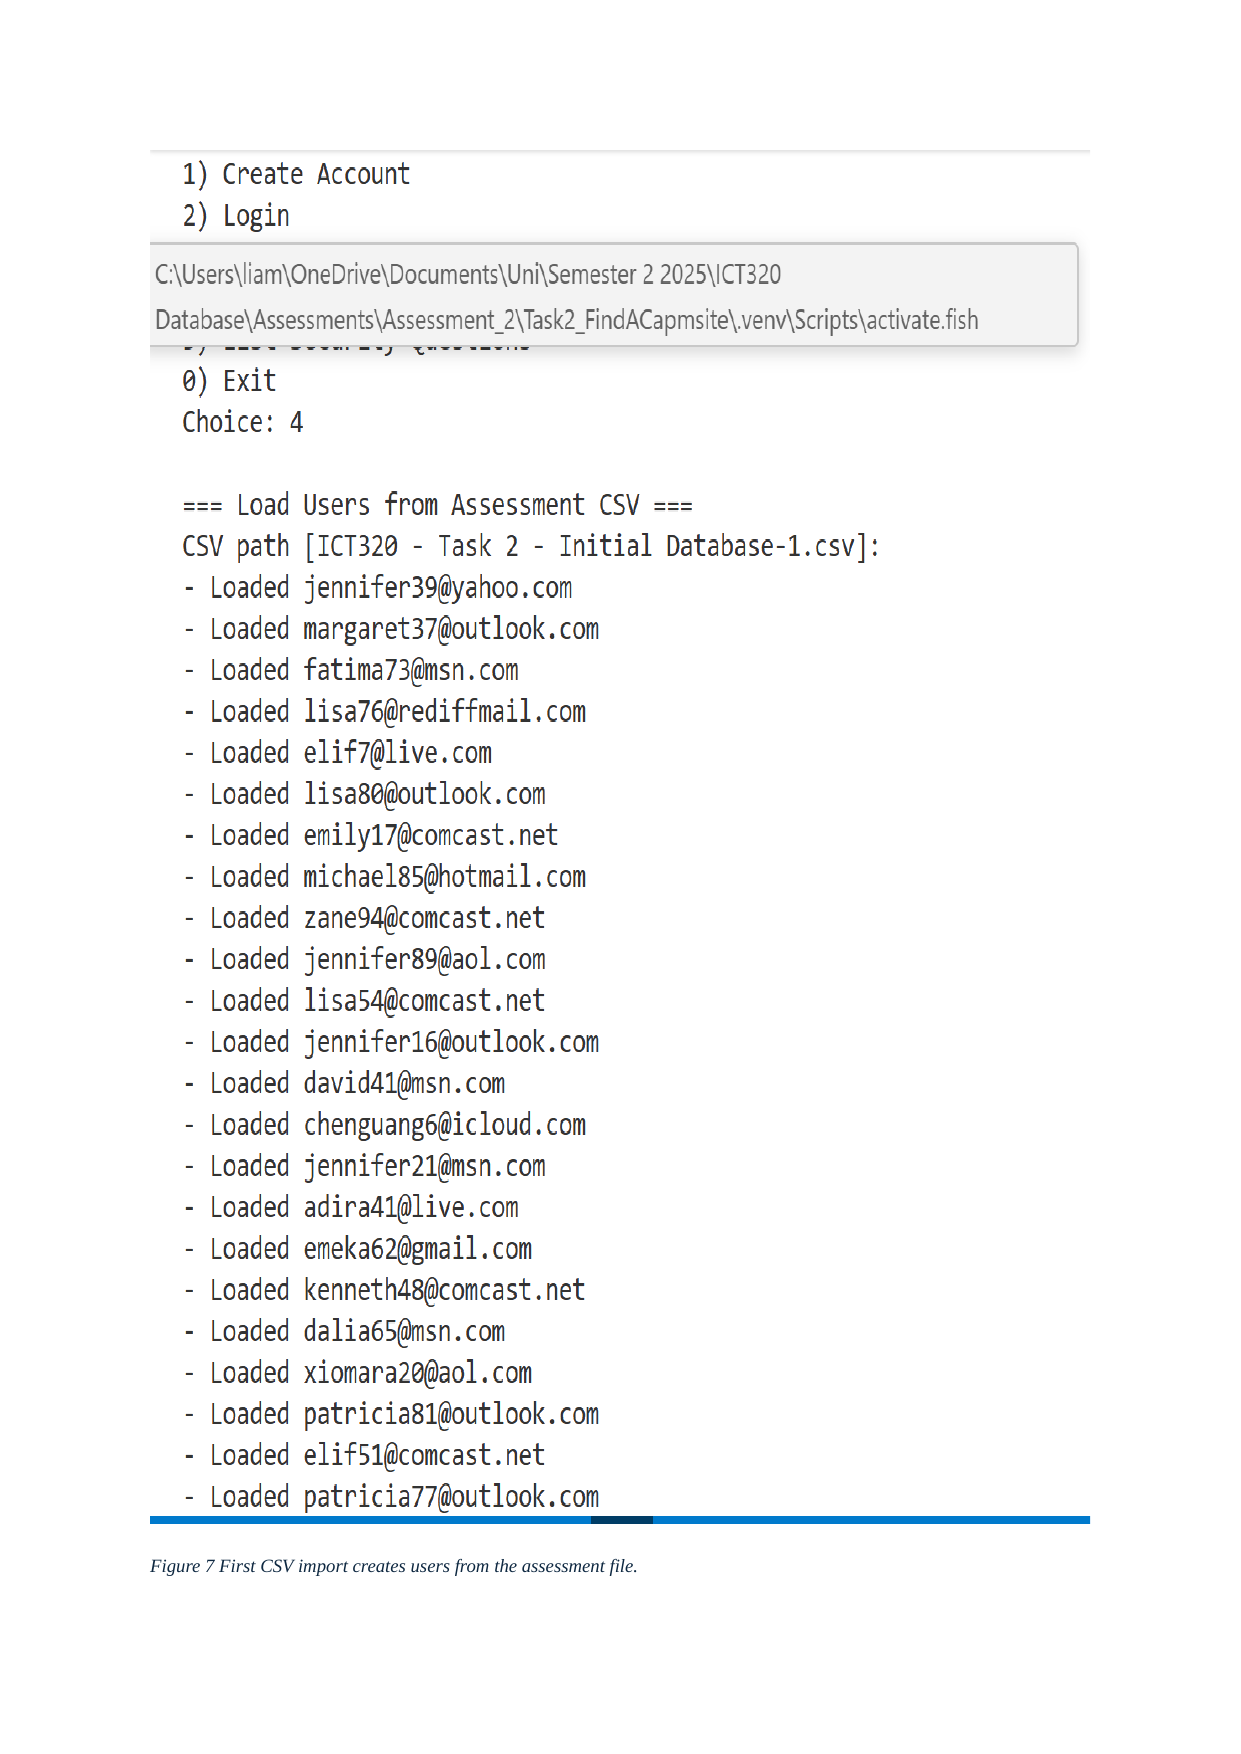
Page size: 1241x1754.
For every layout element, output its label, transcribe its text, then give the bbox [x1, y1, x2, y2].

picture [150, 150, 1091, 1524]
text Figure 7 First CSV import creates users from the assessment file. [150, 1554, 1090, 1576]
